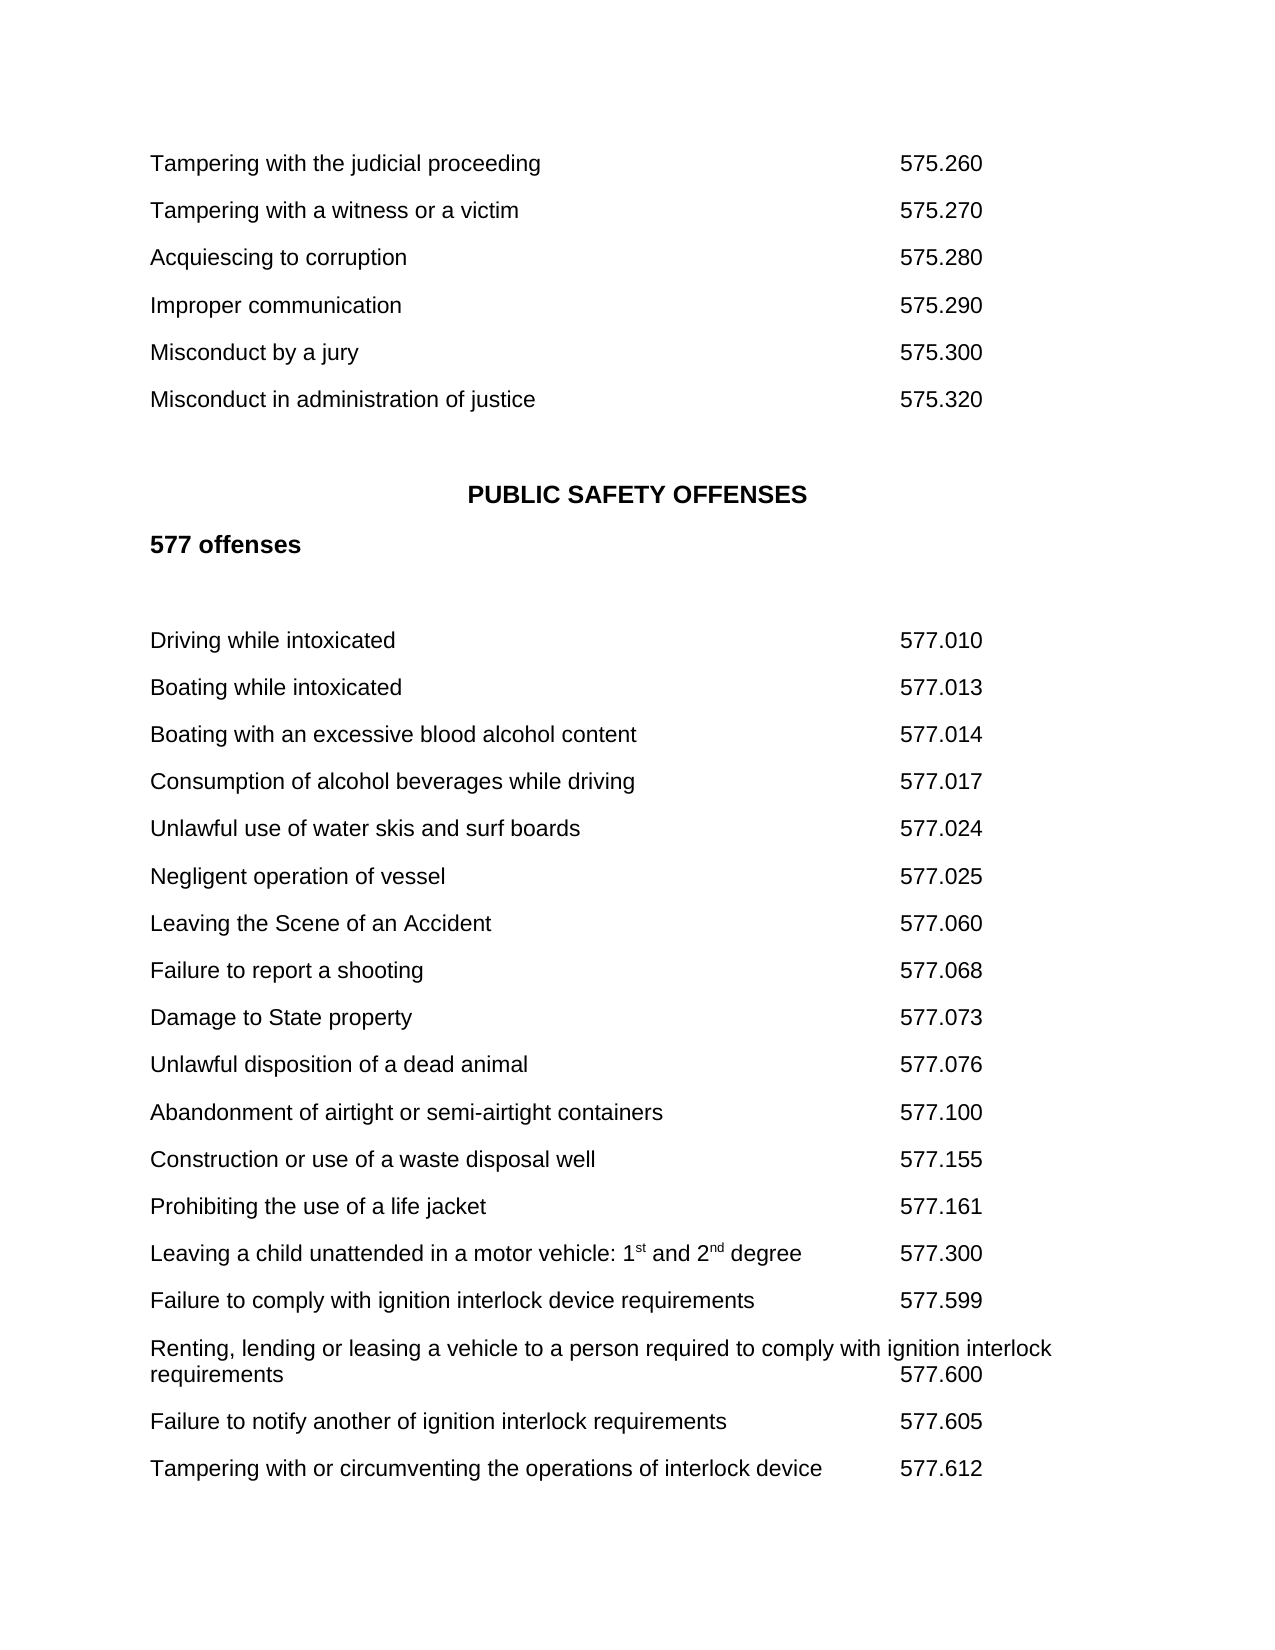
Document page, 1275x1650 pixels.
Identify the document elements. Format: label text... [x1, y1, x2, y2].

text 577 offenses [150, 530, 1125, 559]
text Leaving a child unattended in a motor vehicle: 1st and 2nd degree 577.300 [150, 1240, 1125, 1266]
text Boating while intoxicated 577.013 [150, 674, 1125, 700]
text PUBLIC SAFETY OFFENSES [150, 480, 1125, 509]
text Negligent operation of vessel 577.025 [150, 863, 1125, 889]
text Failure to comply with ignition interlock device requirements 577.599 [150, 1287, 1125, 1314]
text Construction or use of a waste disposal well 577.155 [150, 1146, 1125, 1172]
text Acquiescing to corruption 575.280 [150, 244, 1125, 271]
text Renting, lending or leasing a vehicle to a person required to comply with ignition interlock requirements 577.600 [150, 1334, 1125, 1387]
text Tampering with a witness or a victim 575.270 [150, 197, 1125, 223]
text Consumption of alcohol beverages while driving 577.017 [150, 768, 1125, 794]
text Driving while intoxicated 577.010 [150, 627, 1125, 653]
text Boating with an excessive blood alcohol content 577.014 [150, 721, 1125, 747]
text Misconduct in administration of justice 575.320 [150, 386, 1125, 412]
text Misconduct by a jury 575.300 [150, 339, 1125, 365]
text Abandonment of airtight or semi-airtight containers 577.100 [150, 1098, 1125, 1125]
text Improper communication 575.290 [150, 292, 1125, 318]
text Prohibiting the use of a life jacket 577.161 [150, 1193, 1125, 1219]
text Unlawful disposition of a dead animal 577.076 [150, 1051, 1125, 1078]
text Damage to State property 577.073 [150, 1004, 1125, 1031]
text Tampering with or circumventing the operations of interlock device 577.612 [150, 1455, 1125, 1482]
text Failure to report a shooting 577.068 [150, 957, 1125, 983]
text Unlawful use of water skis and surf boards 577.024 [150, 815, 1125, 842]
text Failure to notify another of ignition interlock requirements 577.605 [150, 1408, 1125, 1434]
text Leaving the Scene of an Accident 577.060 [150, 910, 1125, 936]
text Tampering with the judicial proceeding 575.260 [150, 150, 1125, 176]
